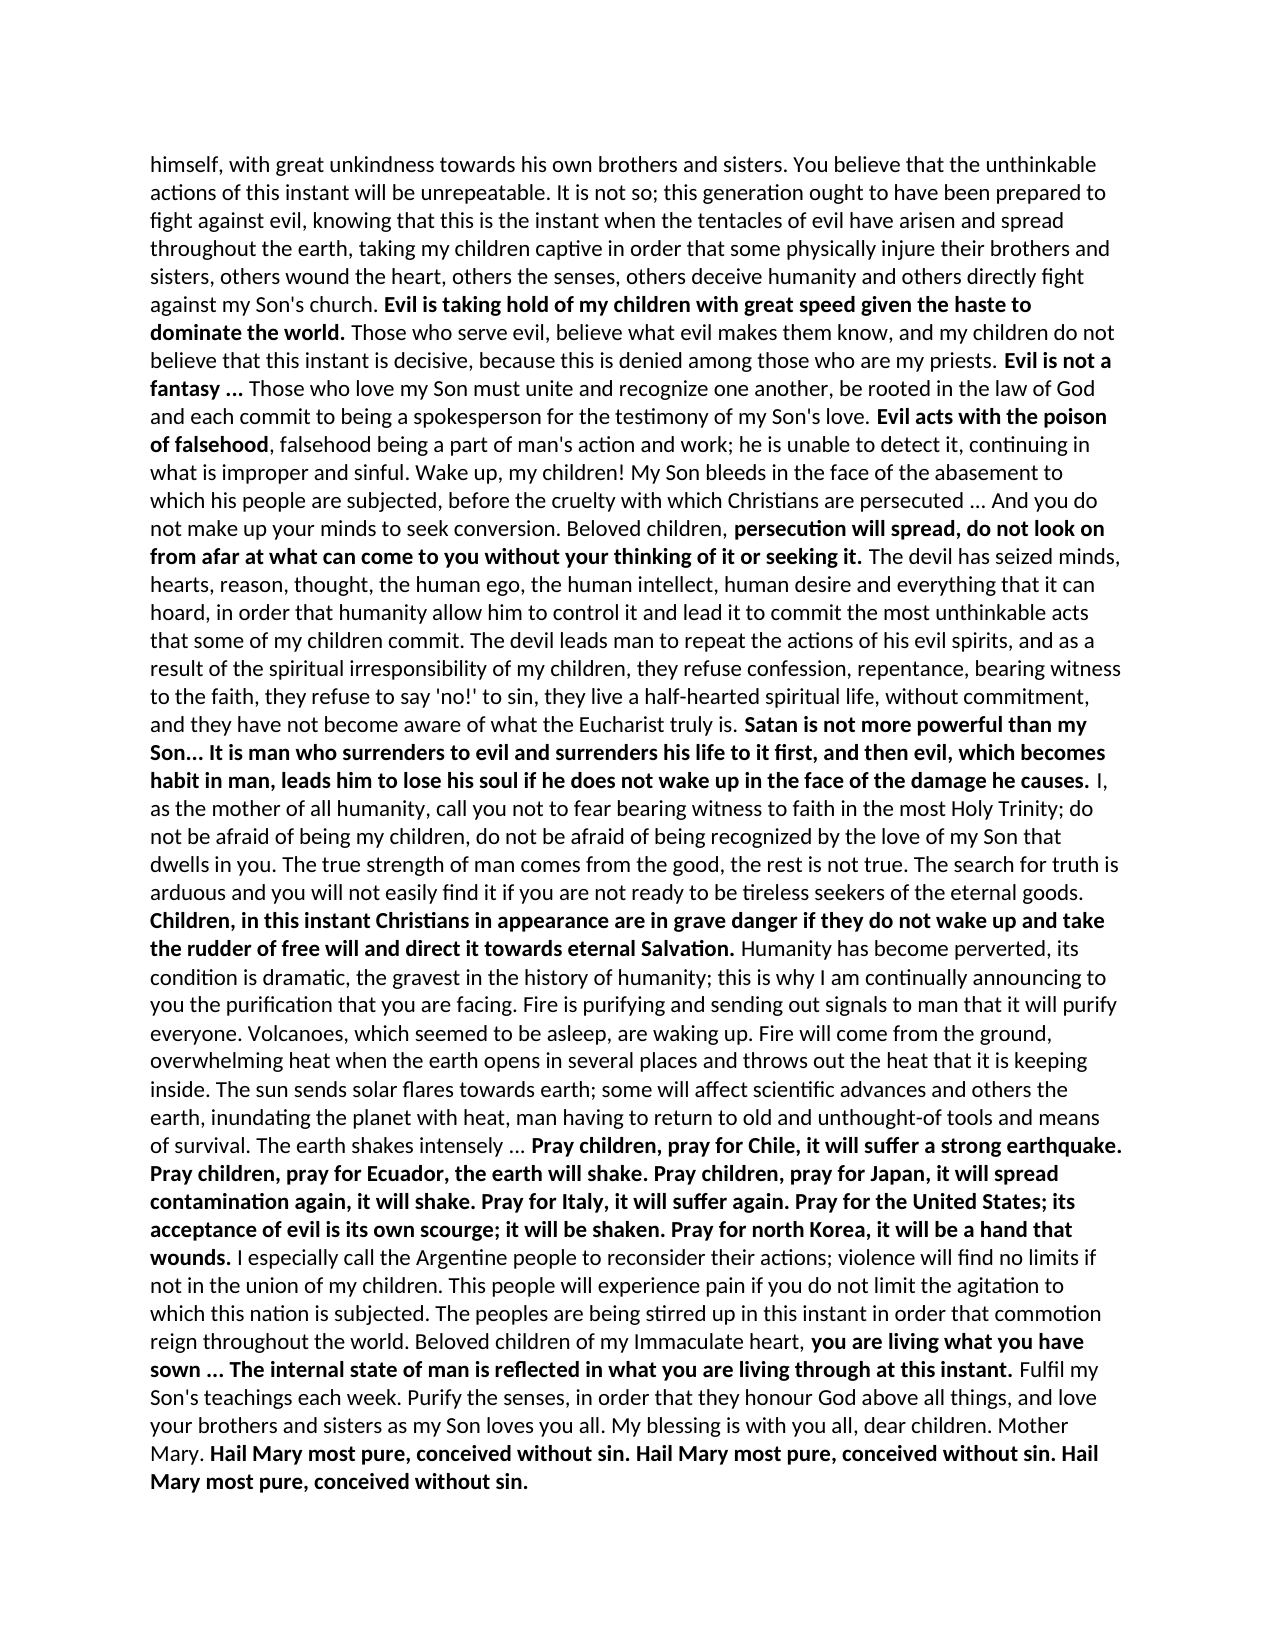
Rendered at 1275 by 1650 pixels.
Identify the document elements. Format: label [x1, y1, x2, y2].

text [150, 150, 1125, 1495]
